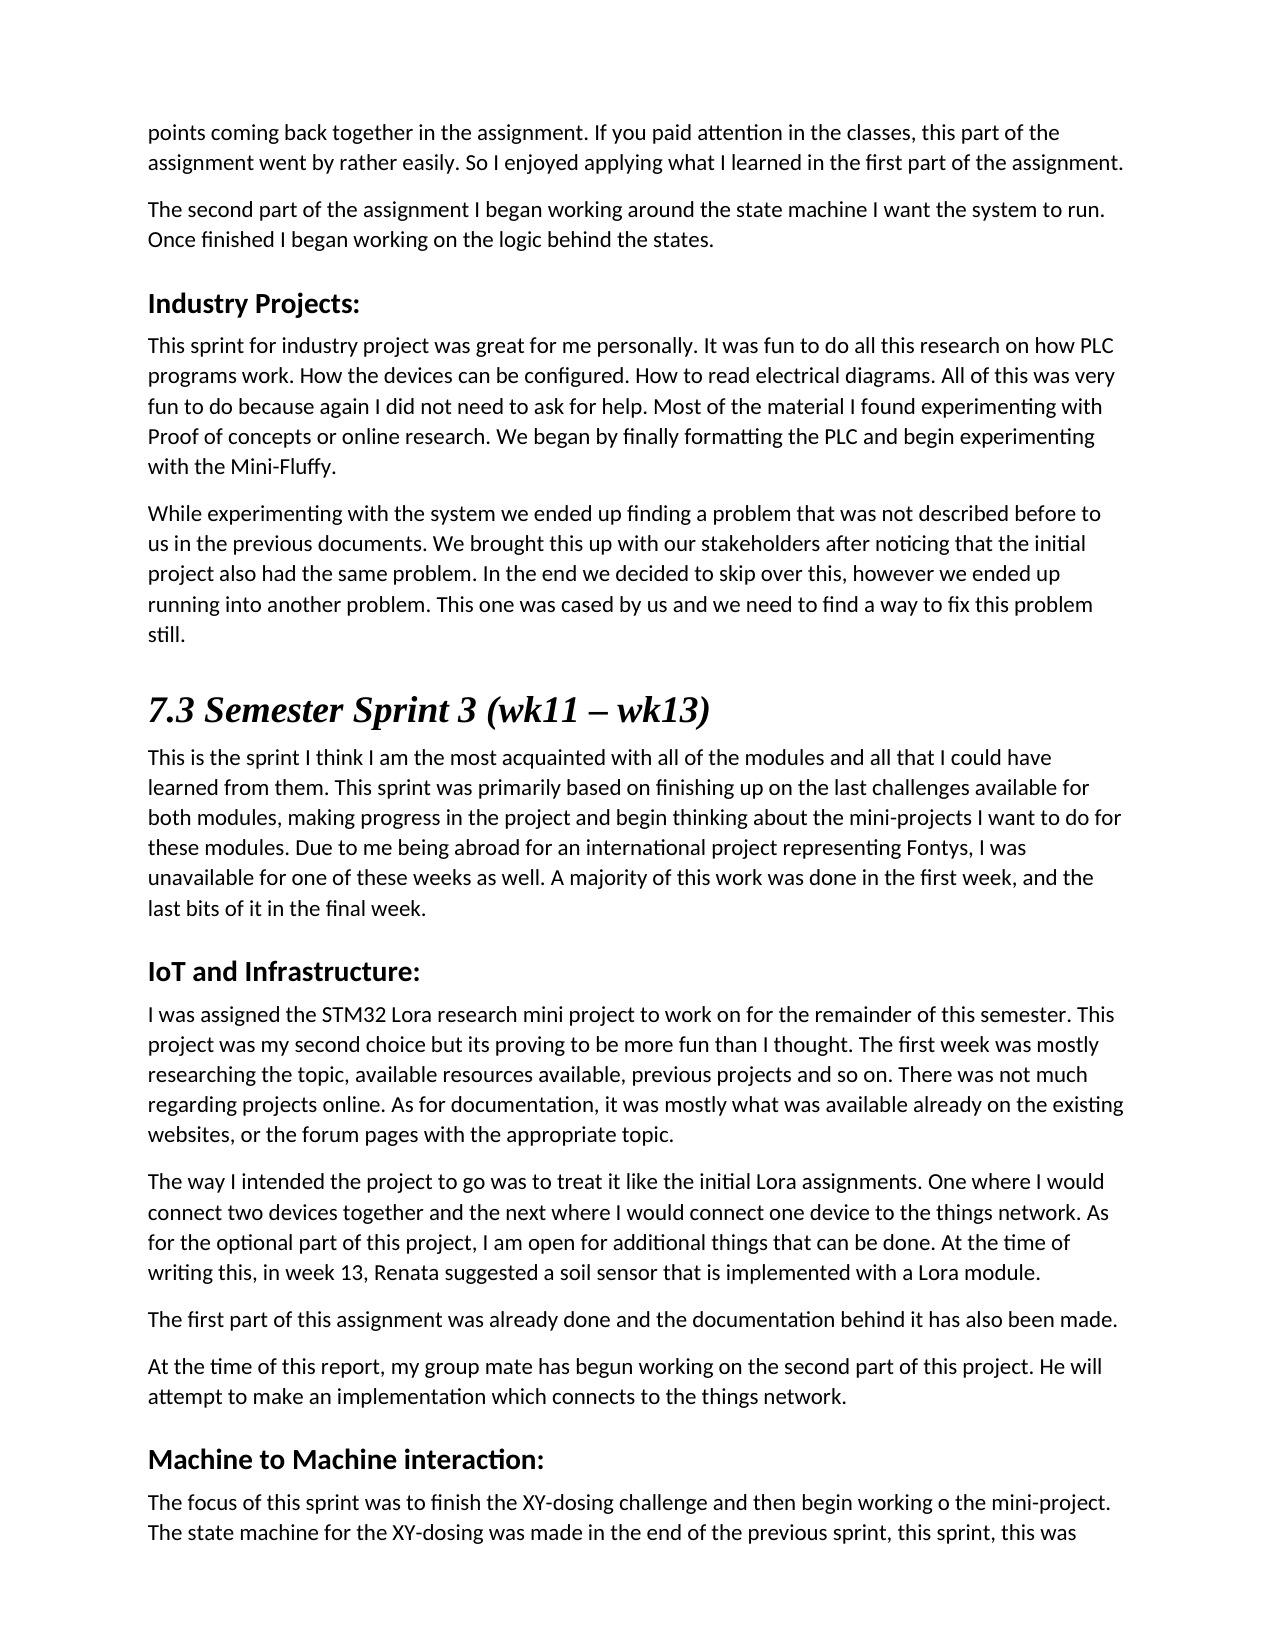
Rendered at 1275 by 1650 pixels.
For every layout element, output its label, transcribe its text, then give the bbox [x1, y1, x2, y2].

text This is the sprint I think I am the most acquainted with all of the modules and all that I could have learned from them. This sprint was primarily based on finishing up on the last challenges available for both modules, making progress in the project and begin thinking about the mini-projects I want to do for these modules. Due to me being abroad for an international project representing Fontys, I was unavailable for one of these weeks as well. A majority of this work was done in the first week, and the last bits of it in the final week. [148, 743, 1127, 922]
text I was assigned the STM32 Lora research mini project to work on for the remainder of this semester. This project was my second choice but its proving to be more fun than I thought. The first week was mostly researching the topic, available resources available, previous projects and so on. There was not much regarding projects online. As for documentation, it was mostly what was available already on the existing websites, or the forum pages with the appropriate topic. [148, 1000, 1127, 1149]
text While experimenting with the system we ended up finding a problem that was not described before to us in the previous documents. We brought this up with our stakeholders after noticing that the initial project also had the same problem. In the end we decided to skip over this, however we ended up running into another problem. This one was cased by us and we need to find a way to fix this problem still. [148, 499, 1127, 648]
subtitle Industry Projects: [148, 285, 1127, 320]
subtitle 7.3 Semester Sprint 3 (wk11 – wk13) [148, 688, 1127, 731]
text The second part of the assignment I began working around the state machine I want the system to run. Once finished I began working on the logic behind the states. [148, 195, 1127, 253]
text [148, 1488, 1127, 1546]
subtitle Machine to Machine interaction: [148, 1441, 1127, 1477]
text At the time of this report, my group mate has begun working on the second part of this project. He will attempt to make an implementation which connects to the things network. [148, 1352, 1127, 1410]
subtitle IoT and Infrastructure: [148, 953, 1127, 989]
text The way I intended the project to go was to treat it like the initial Lora assignments. One where I would connect two devices together and the next where I would connect one device to the things network. As for the optional part of this project, I am open for additional things that can be done. At the time of writing this, in week 13, Renata suggested a soil sensor that is implemented with a Lora module. [148, 1167, 1127, 1286]
text The first part of this assignment was already done and the documentation behind it has also been made. [148, 1305, 1127, 1333]
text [148, 118, 1127, 176]
text This sprint for industry project was great for me personally. It was fun to do all this research on how PLC programs work. How the devices can be configured. How to read electrical diagrams. All of this was very fun to do because again I did not need to ask for help. Most of the material I found experimenting with Proof of concepts or online research. We began by finally formatting the PLC and begin experimenting with the Mini-Fluffy. [148, 331, 1127, 480]
